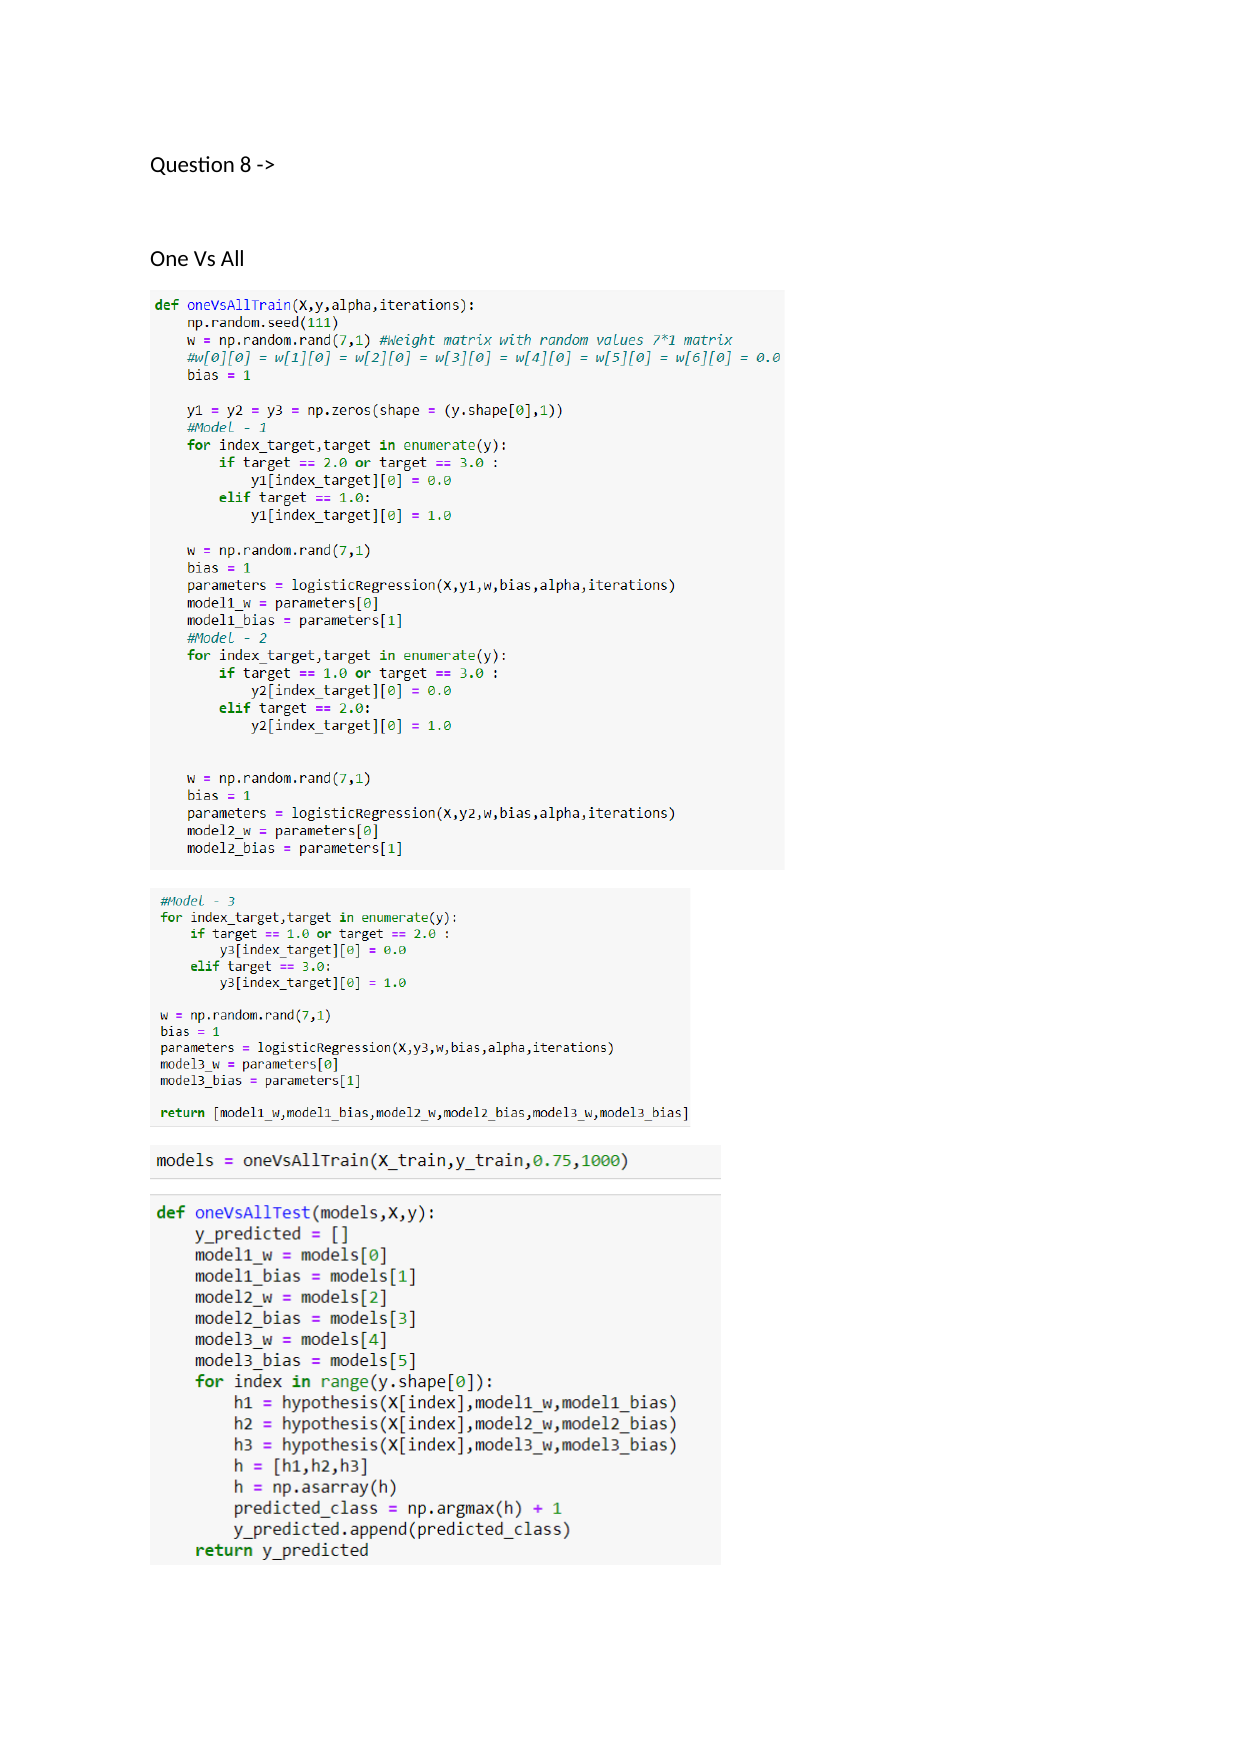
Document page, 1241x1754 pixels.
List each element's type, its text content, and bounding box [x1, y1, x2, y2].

picture [150, 888, 691, 1127]
text One Vs All [150, 244, 1090, 272]
text Question 8 -> [150, 150, 1090, 178]
picture [150, 290, 785, 870]
picture [150, 1145, 721, 1565]
